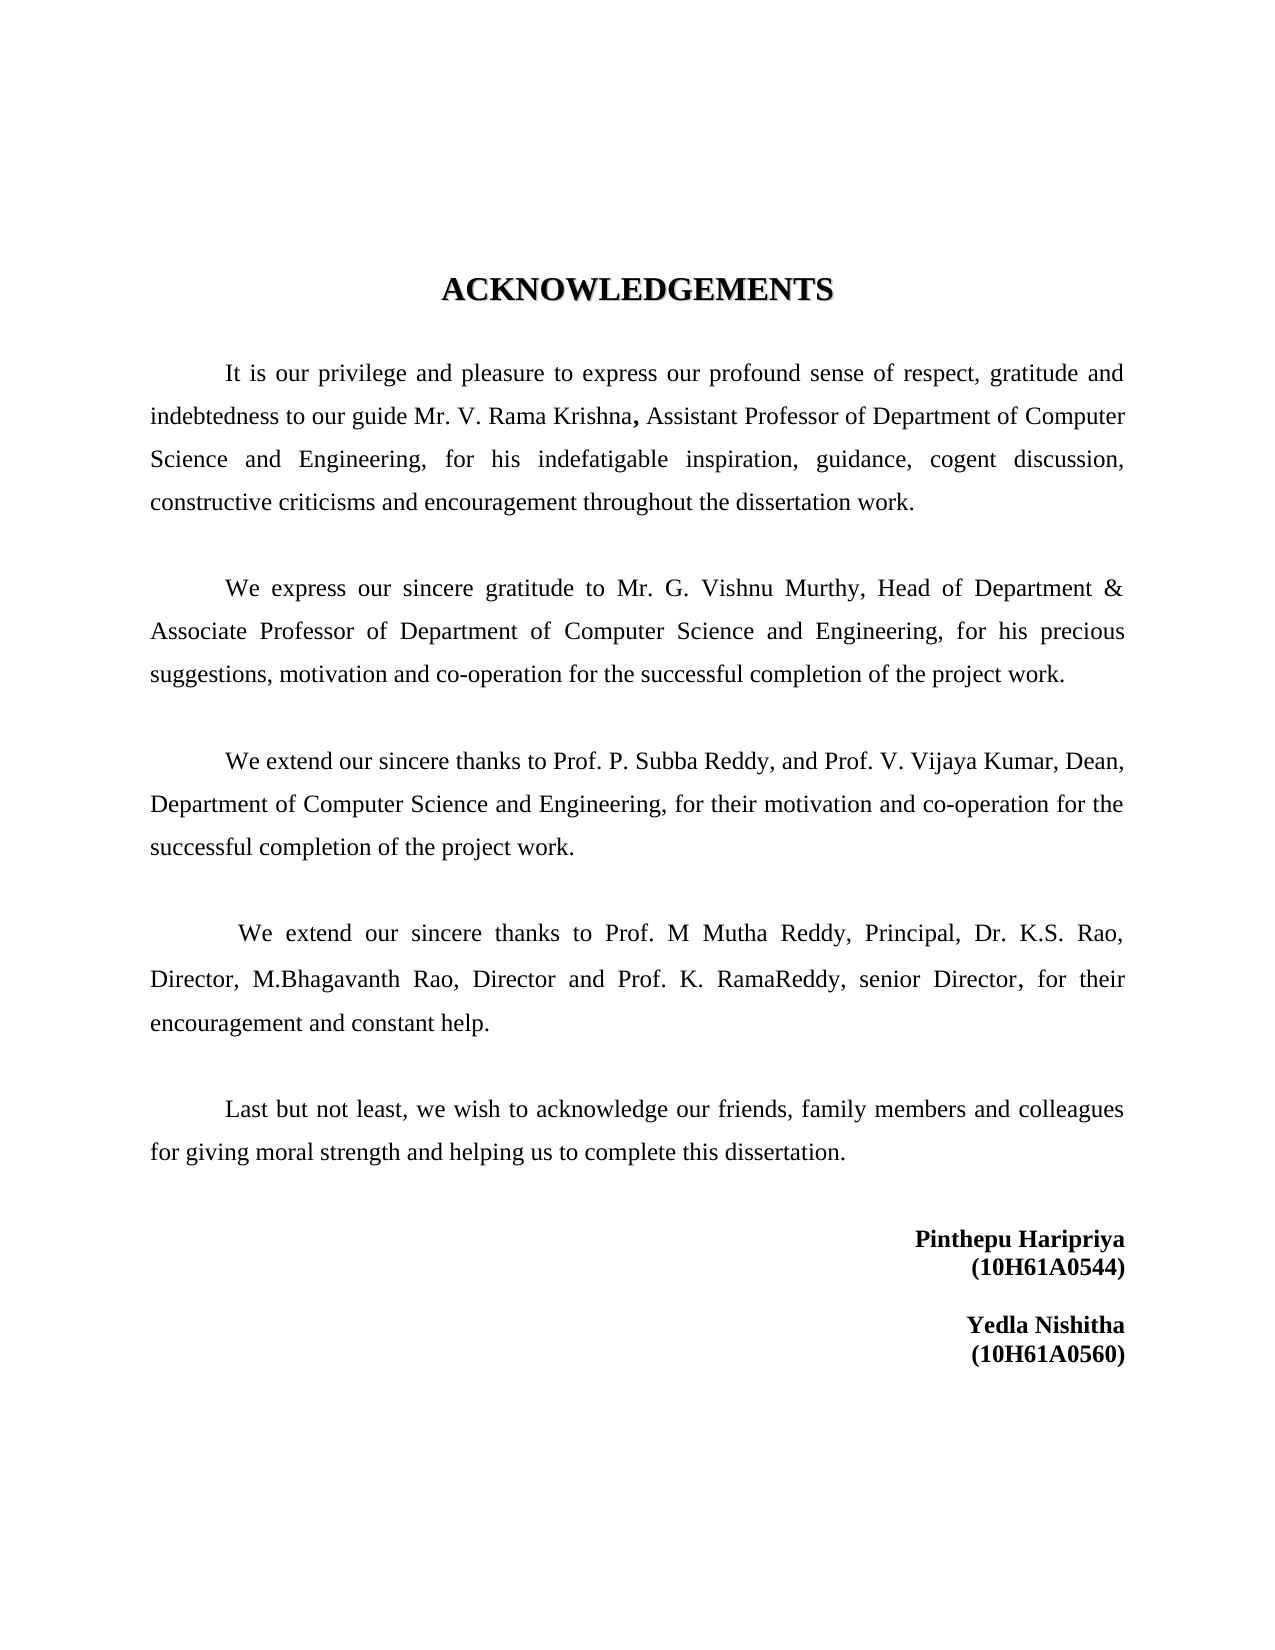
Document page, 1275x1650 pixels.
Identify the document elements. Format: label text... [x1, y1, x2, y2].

text It is our privilege and pleasure to express our profound sense of respect, gratitude and indebtedness to our guide Mr. V. Rama Krishna, Assistant Professor of Department of Computer Science and Engineering, for his indefatigable inspiration, guidance, cogent discussion, constructive criticisms and encouragement throughout the dissertation work. [150, 358, 1125, 516]
text (10H61A0544) [675, 1252, 1125, 1281]
text We extend our sincere thanks to Prof. M Mutha Reddy, Principal, Dr. K.S. Rao, Director, M.Bhagavanth Rao, Director and Prof. K. RamaReddy, senior Director, for their encouragement and constant help. [150, 918, 1125, 1037]
text Last but not least, we wish to acknowledge our friends, family members and colleagues for giving moral strength and helping us to complete this dissertation. [150, 1094, 1125, 1166]
text (10H61A0560) [450, 1339, 1125, 1367]
text We express our sincere gratitude to Mr. G. Vishnu Murthy, Head of Department & Associate Professor of Department of Computer Science and Engineering, for his precious suggestions, motivation and co-operation for the successful completion of the project work. [150, 573, 1125, 688]
title ACKNOWLEDGEMENTS [150, 269, 1125, 307]
text We extend our sincere thanks to Prof. P. Subba Reddy, and Prof. V. Vijaya Kumar, Dean, Department of Computer Science and Engineering, for their motivation and co-operation for the successful completion of the project work. [150, 746, 1125, 861]
text Yedla Nishitha [450, 1310, 1125, 1339]
text Pinthepu Haripriya [450, 1224, 1125, 1252]
